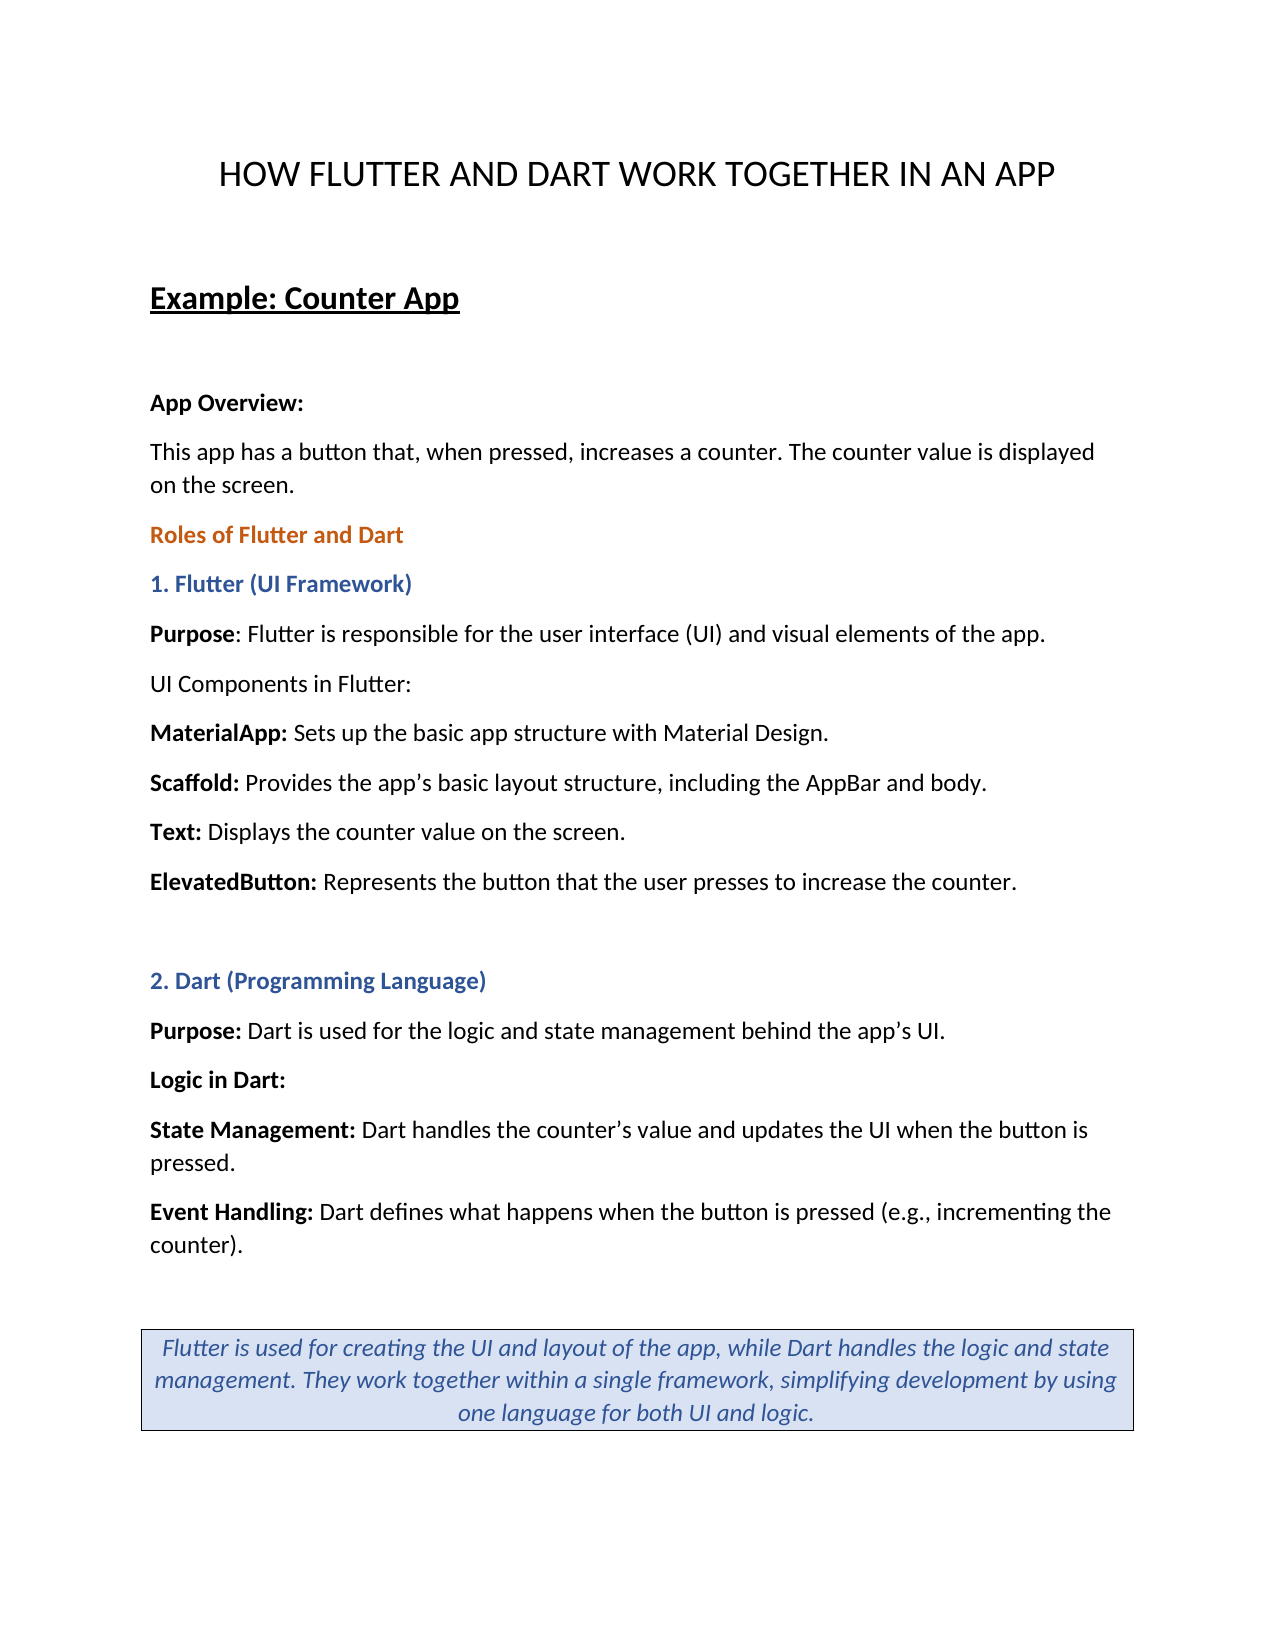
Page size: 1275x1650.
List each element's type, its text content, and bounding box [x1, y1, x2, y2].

text Flutter is used for creating the UI and layout of the app, while Dart handles the logic and state management. They work together within a single framework, simplifying development by using one language for both UI and logic. [142, 1330, 1133, 1430]
text Event Handling: Dart defines what happens when the button is pressed (e.g., incrementing the counter). [150, 1197, 1125, 1260]
text Purpose: Dart is used for the logic and state management behind the app’s UI. [150, 1015, 1125, 1045]
text Roles of Flutter and Dart [150, 519, 1125, 549]
text This app has a button that, when pressed, increases a counter. The counter value is displayed on the screen. [150, 437, 1125, 500]
text UI Components in Flutter: [150, 668, 1125, 698]
text MaterialApp: Sets up the basic app structure with Material Design. [150, 717, 1125, 748]
text HOW FLUTTER AND DART WORK TOGETHER IN AN APP [150, 150, 1125, 196]
text Scaffold: Provides the app’s basic layout structure, including the AppBar and body. [150, 767, 1125, 797]
text App Overview: [150, 387, 1125, 417]
text 1. Flutter (UI Framework) [150, 569, 1125, 599]
text Purpose: Flutter is responsible for the user interface (UI) and visual elements of the app. [150, 618, 1125, 649]
text Logic in Dart: [150, 1064, 1125, 1095]
text State Management: Dart handles the counter’s value and updates the UI when the button is pressed. [150, 1114, 1125, 1177]
text Example: Counter App [150, 277, 1125, 317]
text Text: Displays the counter value on the screen. [150, 817, 1125, 847]
text 2. Dart (Programming Language) [150, 965, 1125, 996]
text ElevatedButton: Represents the button that the user presses to increase the counter. [150, 866, 1125, 897]
